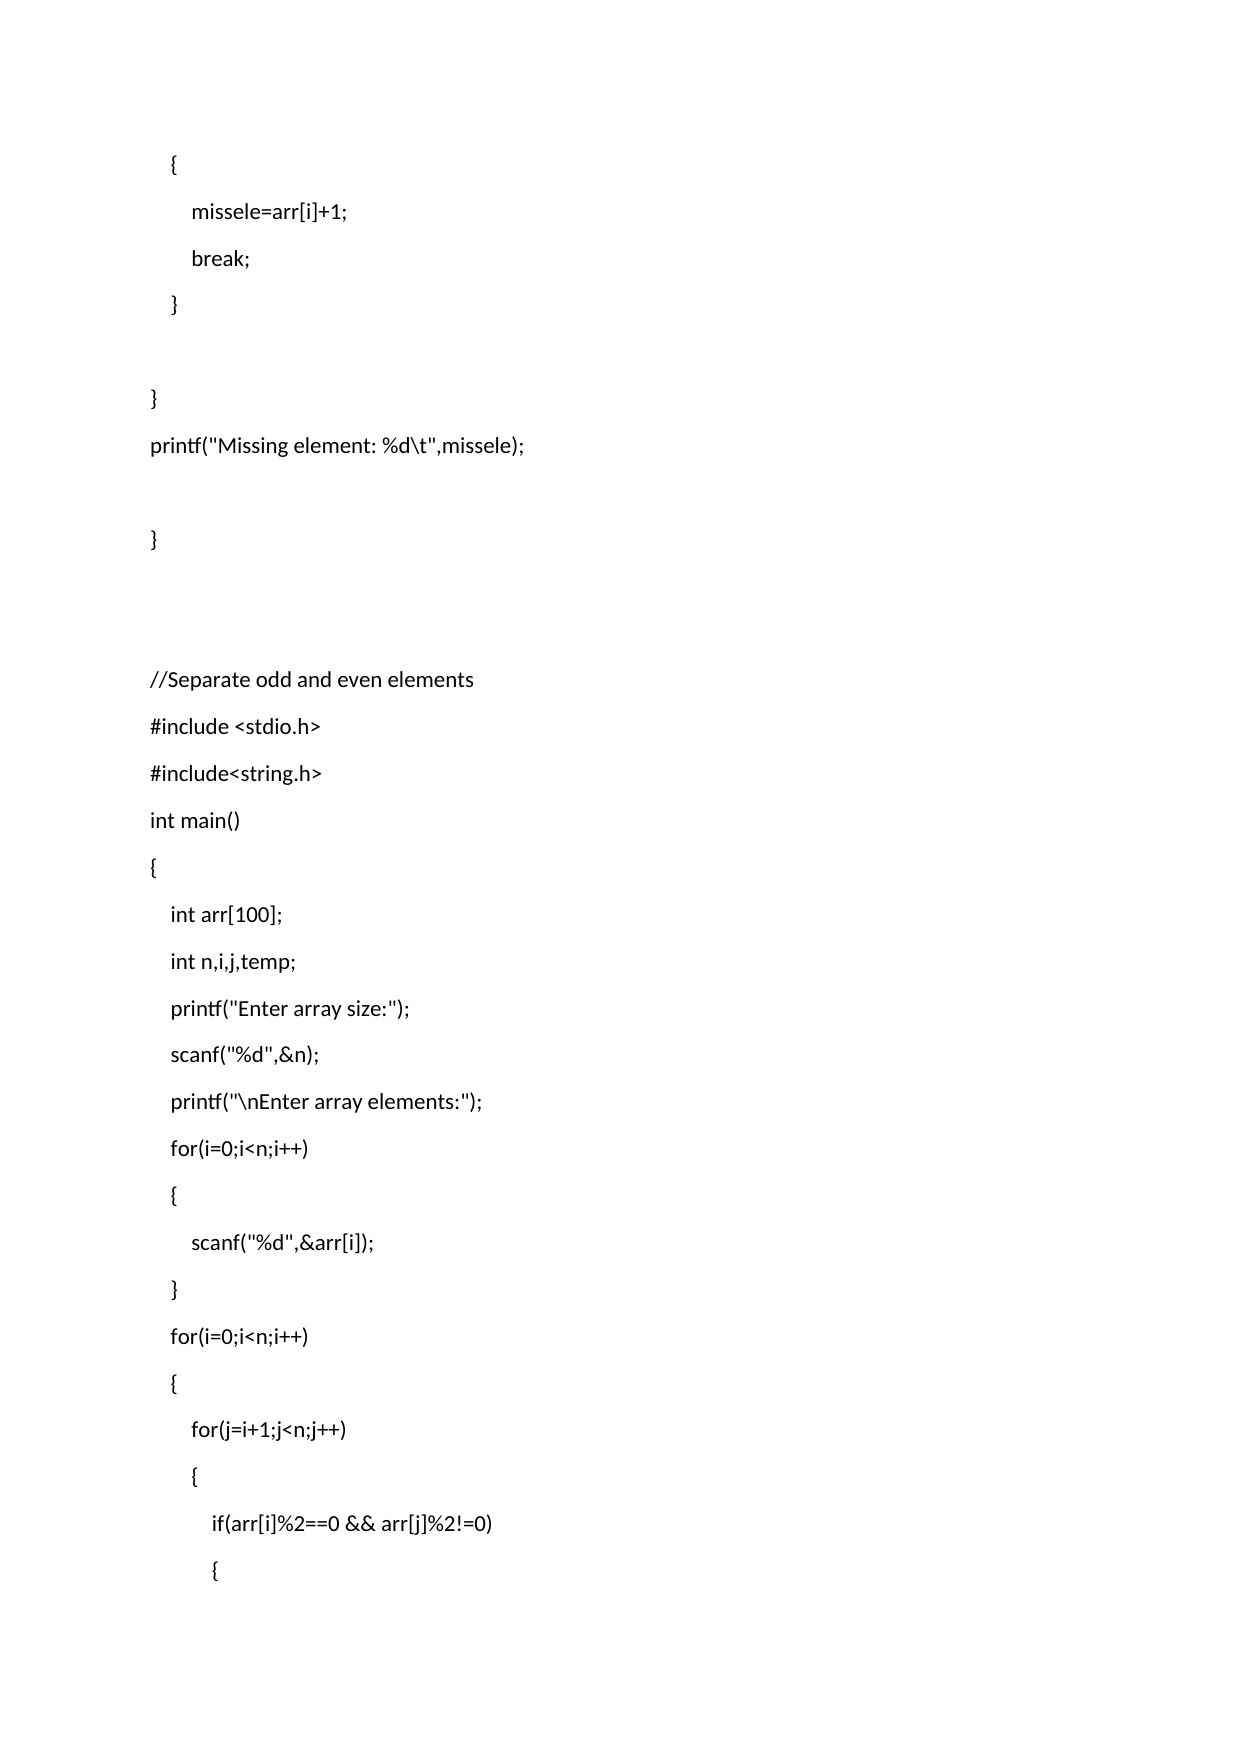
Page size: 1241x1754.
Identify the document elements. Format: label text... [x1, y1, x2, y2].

text #include<string.h> [150, 759, 1090, 787]
text { [150, 1462, 1090, 1491]
text printf("Enter array size:"); [150, 994, 1090, 1022]
text missele=arr[i]+1; [150, 197, 1090, 225]
text } [150, 1275, 1090, 1303]
text int main() [150, 806, 1090, 834]
text { [150, 1181, 1090, 1209]
text int n,i,j,temp; [150, 947, 1090, 975]
text } [150, 384, 1090, 412]
text { [150, 150, 1090, 178]
text for(i=0;i<n;i++) [150, 1134, 1090, 1162]
text scanf("%d",&arr[i]); [150, 1228, 1090, 1256]
text { [150, 1369, 1090, 1397]
text //Separate odd and even elements [150, 666, 1090, 694]
text { [150, 853, 1090, 881]
text printf("Missing element: %d\t",missele); [150, 431, 1090, 459]
text #include <stdio.h> [150, 712, 1090, 741]
text break; [150, 244, 1090, 272]
text { [150, 1556, 1090, 1584]
text int arr[100]; [150, 900, 1090, 928]
text for(i=0;i<n;i++) [150, 1322, 1090, 1350]
text if(arr[i]%2==0 && arr[j]%2!=0) [150, 1509, 1090, 1537]
text for(j=i+1;j<n;j++) [150, 1416, 1090, 1444]
text printf("\nEnter array elements:"); [150, 1087, 1090, 1116]
text } [150, 525, 1090, 553]
text } [150, 291, 1090, 319]
text scanf("%d",&n); [150, 1041, 1090, 1069]
